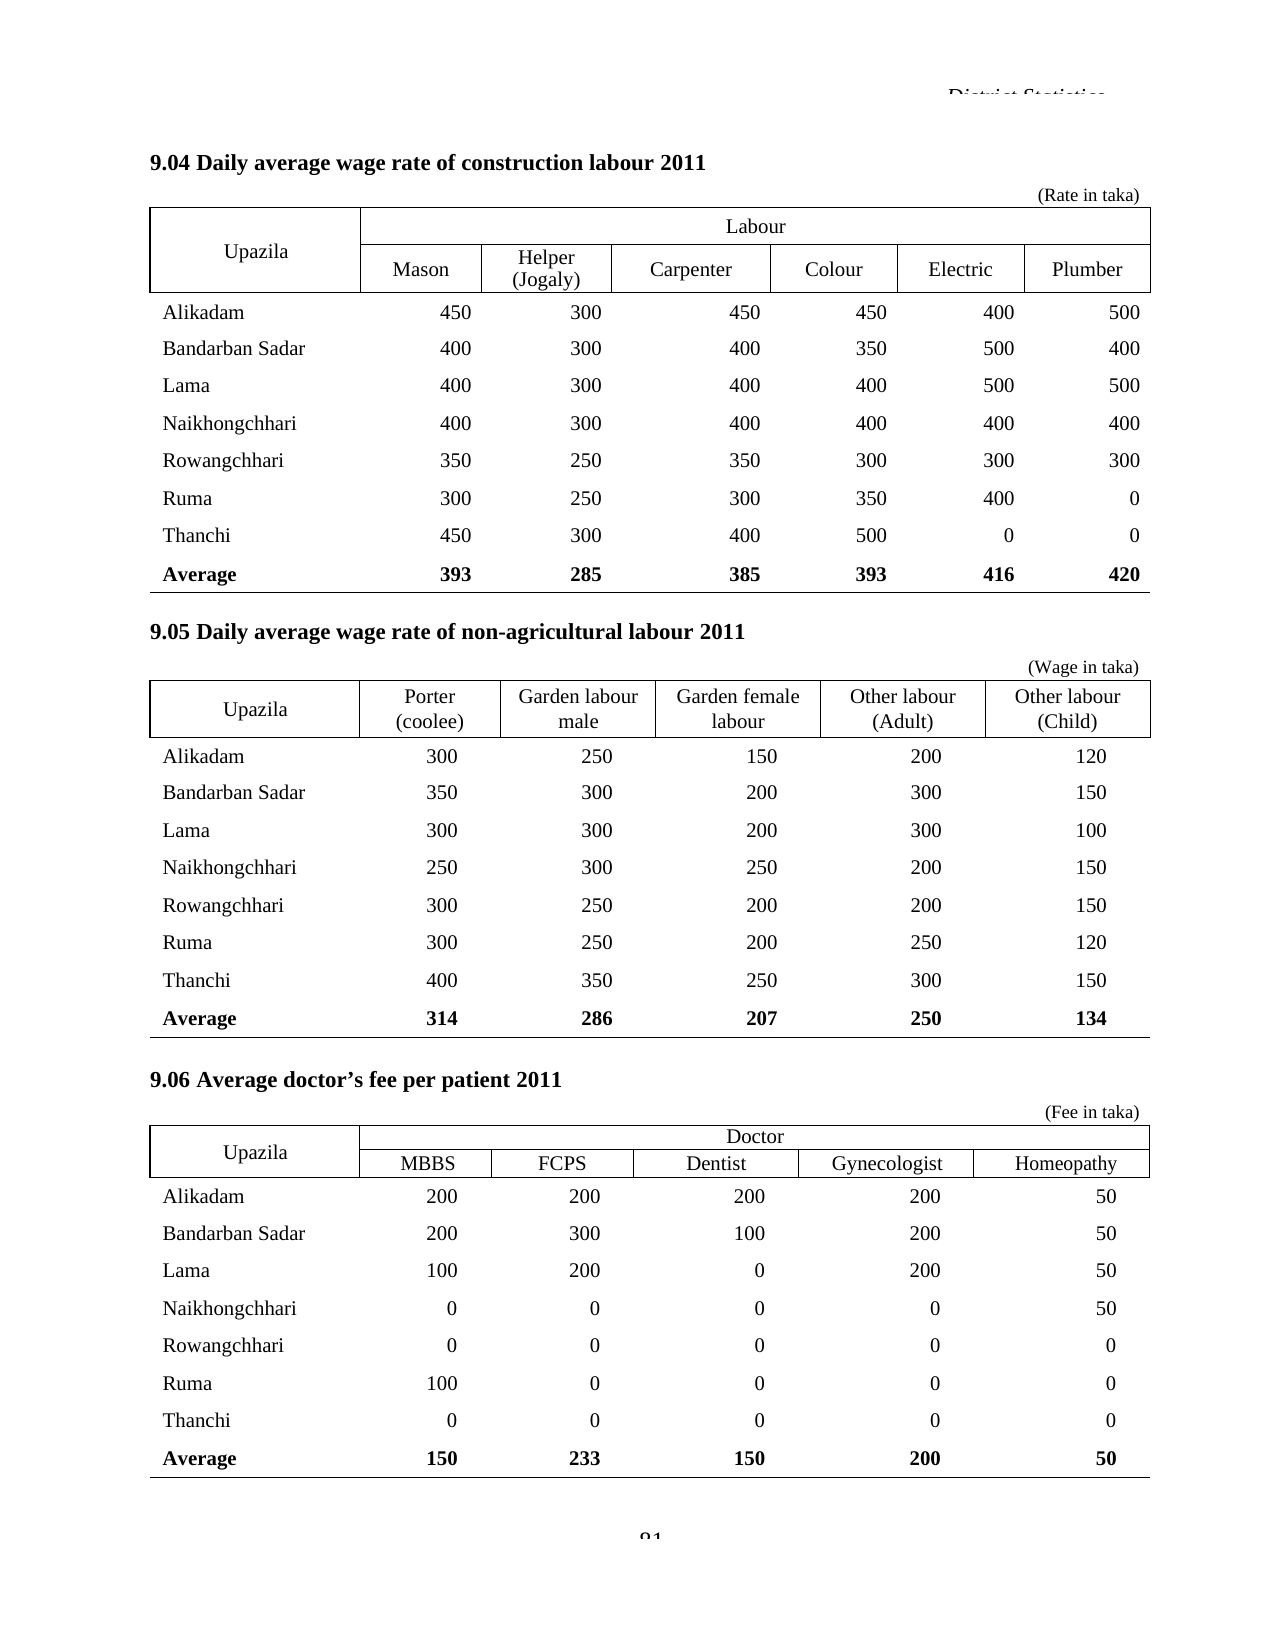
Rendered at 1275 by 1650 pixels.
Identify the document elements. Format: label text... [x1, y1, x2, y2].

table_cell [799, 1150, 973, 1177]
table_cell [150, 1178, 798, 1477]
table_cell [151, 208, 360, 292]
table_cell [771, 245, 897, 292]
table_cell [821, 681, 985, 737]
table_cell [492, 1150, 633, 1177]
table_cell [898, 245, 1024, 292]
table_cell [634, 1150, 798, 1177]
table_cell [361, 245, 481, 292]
list Average doctor’s fee per patient 2011 [150, 1066, 1177, 1093]
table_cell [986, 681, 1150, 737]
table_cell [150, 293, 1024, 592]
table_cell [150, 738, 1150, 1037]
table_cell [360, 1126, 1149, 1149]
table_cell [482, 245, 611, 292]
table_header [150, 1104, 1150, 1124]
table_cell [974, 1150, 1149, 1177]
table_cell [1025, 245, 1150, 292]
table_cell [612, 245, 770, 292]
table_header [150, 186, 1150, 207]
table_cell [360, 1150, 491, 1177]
list Daily average wage rate of non-agricultural labour 2011 [150, 618, 1177, 644]
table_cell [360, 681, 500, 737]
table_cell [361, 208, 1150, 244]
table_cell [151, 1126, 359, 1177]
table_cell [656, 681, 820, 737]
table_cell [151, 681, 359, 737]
list Daily average wage rate of construction labour 2011 [150, 148, 1177, 175]
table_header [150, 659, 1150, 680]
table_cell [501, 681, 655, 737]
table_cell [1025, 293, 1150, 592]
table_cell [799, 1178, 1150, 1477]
